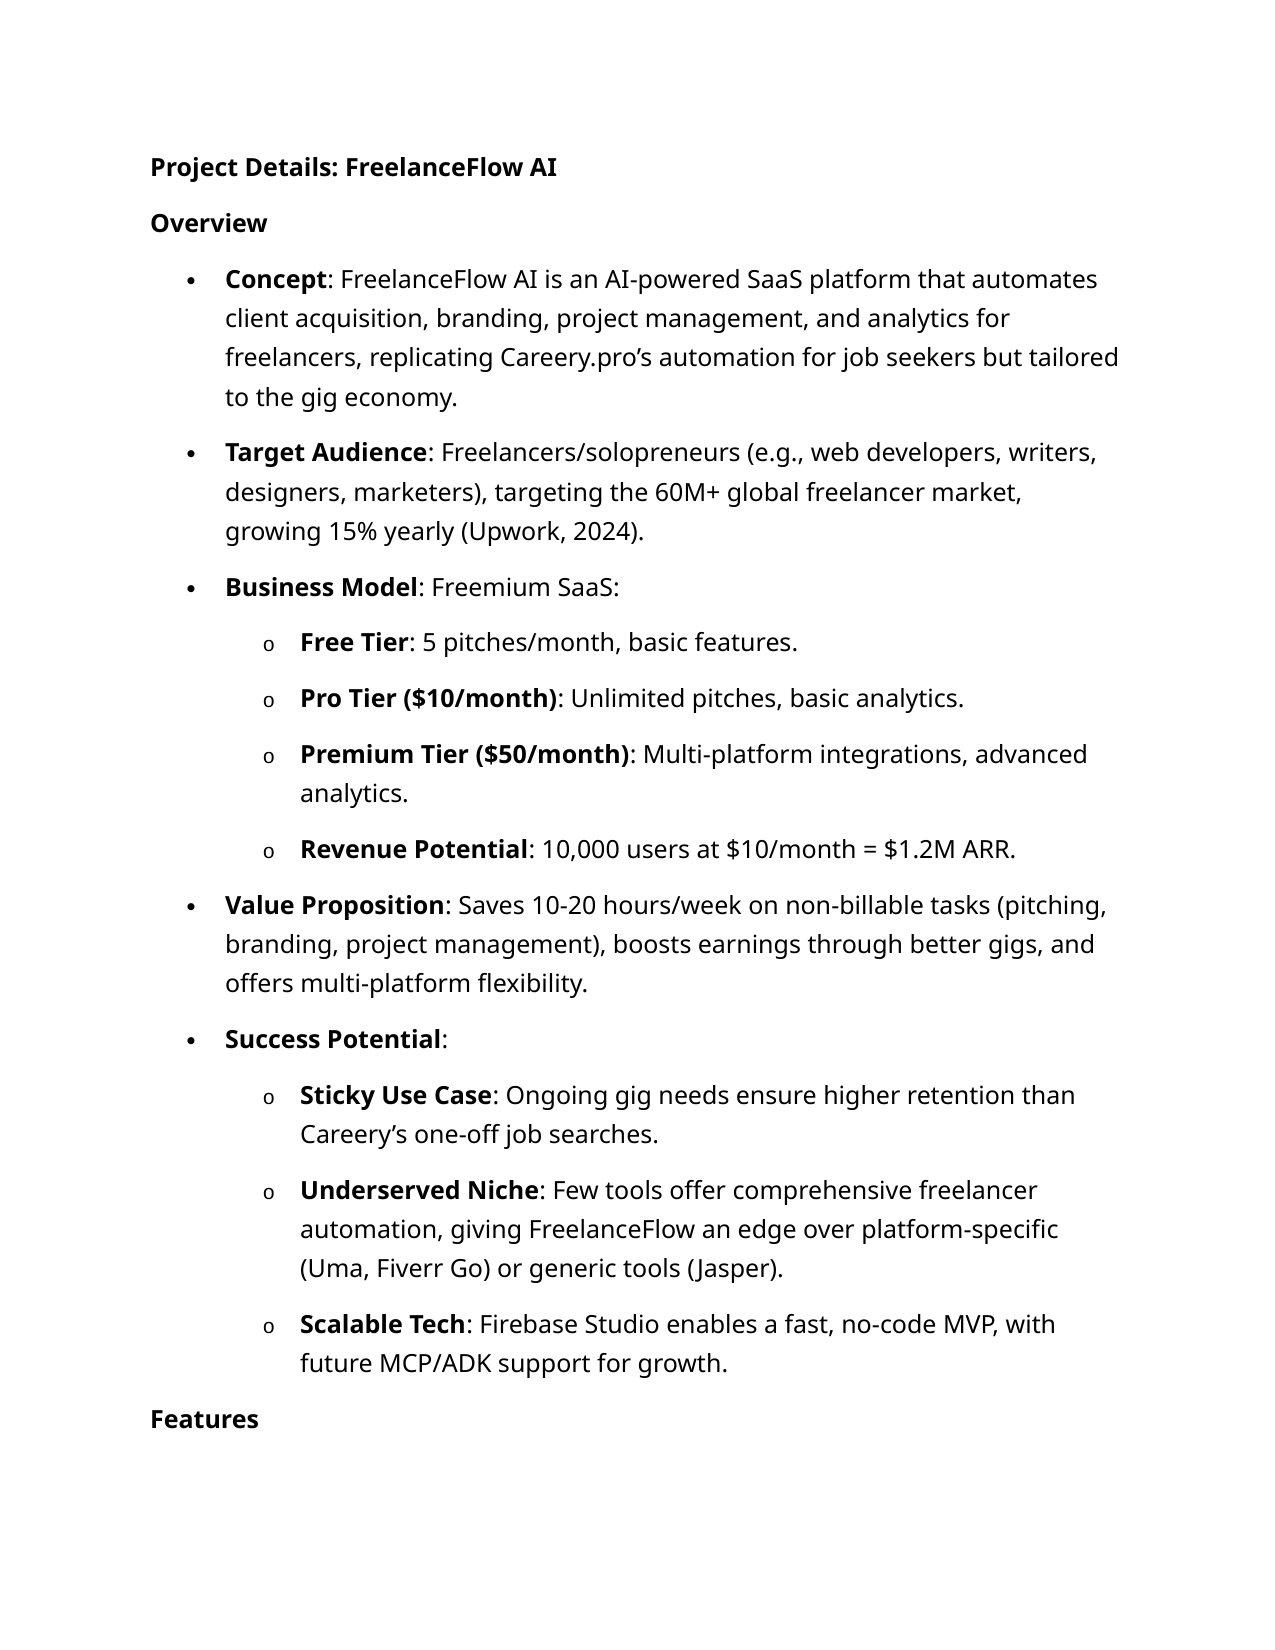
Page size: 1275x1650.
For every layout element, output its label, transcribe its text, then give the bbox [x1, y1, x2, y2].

list Value Proposition: Saves 10-20 hours/week on non-billable tasks (pitching, branding, project management), boosts earnings through better gigs, and offers multi-platform flexibility. [187, 887, 1125, 1000]
list Free Tier: 5 pitches/month, basic features. [262, 625, 1125, 659]
text Project Details: FreelanceFlow AI [150, 150, 1125, 184]
list Premium Tier ($50/month): Multi-platform integrations, advanced analytics. [262, 737, 1125, 810]
list Business Model: Freemium SaaS: [187, 569, 1125, 603]
list Pro Tier ($10/month): Unlimited pitches, basic analytics. [262, 681, 1125, 715]
text Overview [150, 206, 1125, 240]
list Underserved Niche: Few tools offer comprehensive freelancer automation, giving FreelanceFlow an edge over platform-specific (Uma, Fiverr Go) or generic tools (Jasper). [262, 1172, 1125, 1285]
list Sticky Use Case: Ongoing gig needs ensure higher retention than Careery’s one-off job searches. [262, 1077, 1125, 1151]
list Success Potential: [187, 1022, 1125, 1056]
list Revenue Potential: 10,000 users at $10/month = $1.2M ARR. [262, 832, 1125, 866]
list Target Audience: Freelancers/solopreneurs (e.g., web developers, writers, designers, marketers), targeting the 60M+ global freelancer market, growing 15% yearly (Upwork, 2024). [187, 435, 1125, 547]
list Scalable Tech: Firebase Studio enables a fast, no-code MVP, with future MCP/ADK support for growth. [262, 1307, 1125, 1380]
text Features [150, 1402, 1125, 1436]
list Concept: FreelanceFlow AI is an AI-powered SaaS platform that automates client acquisition, branding, project management, and analytics for freelancers, replicating Careery.pro’s automation for job seekers but tailored to the gig economy. [187, 262, 1125, 413]
